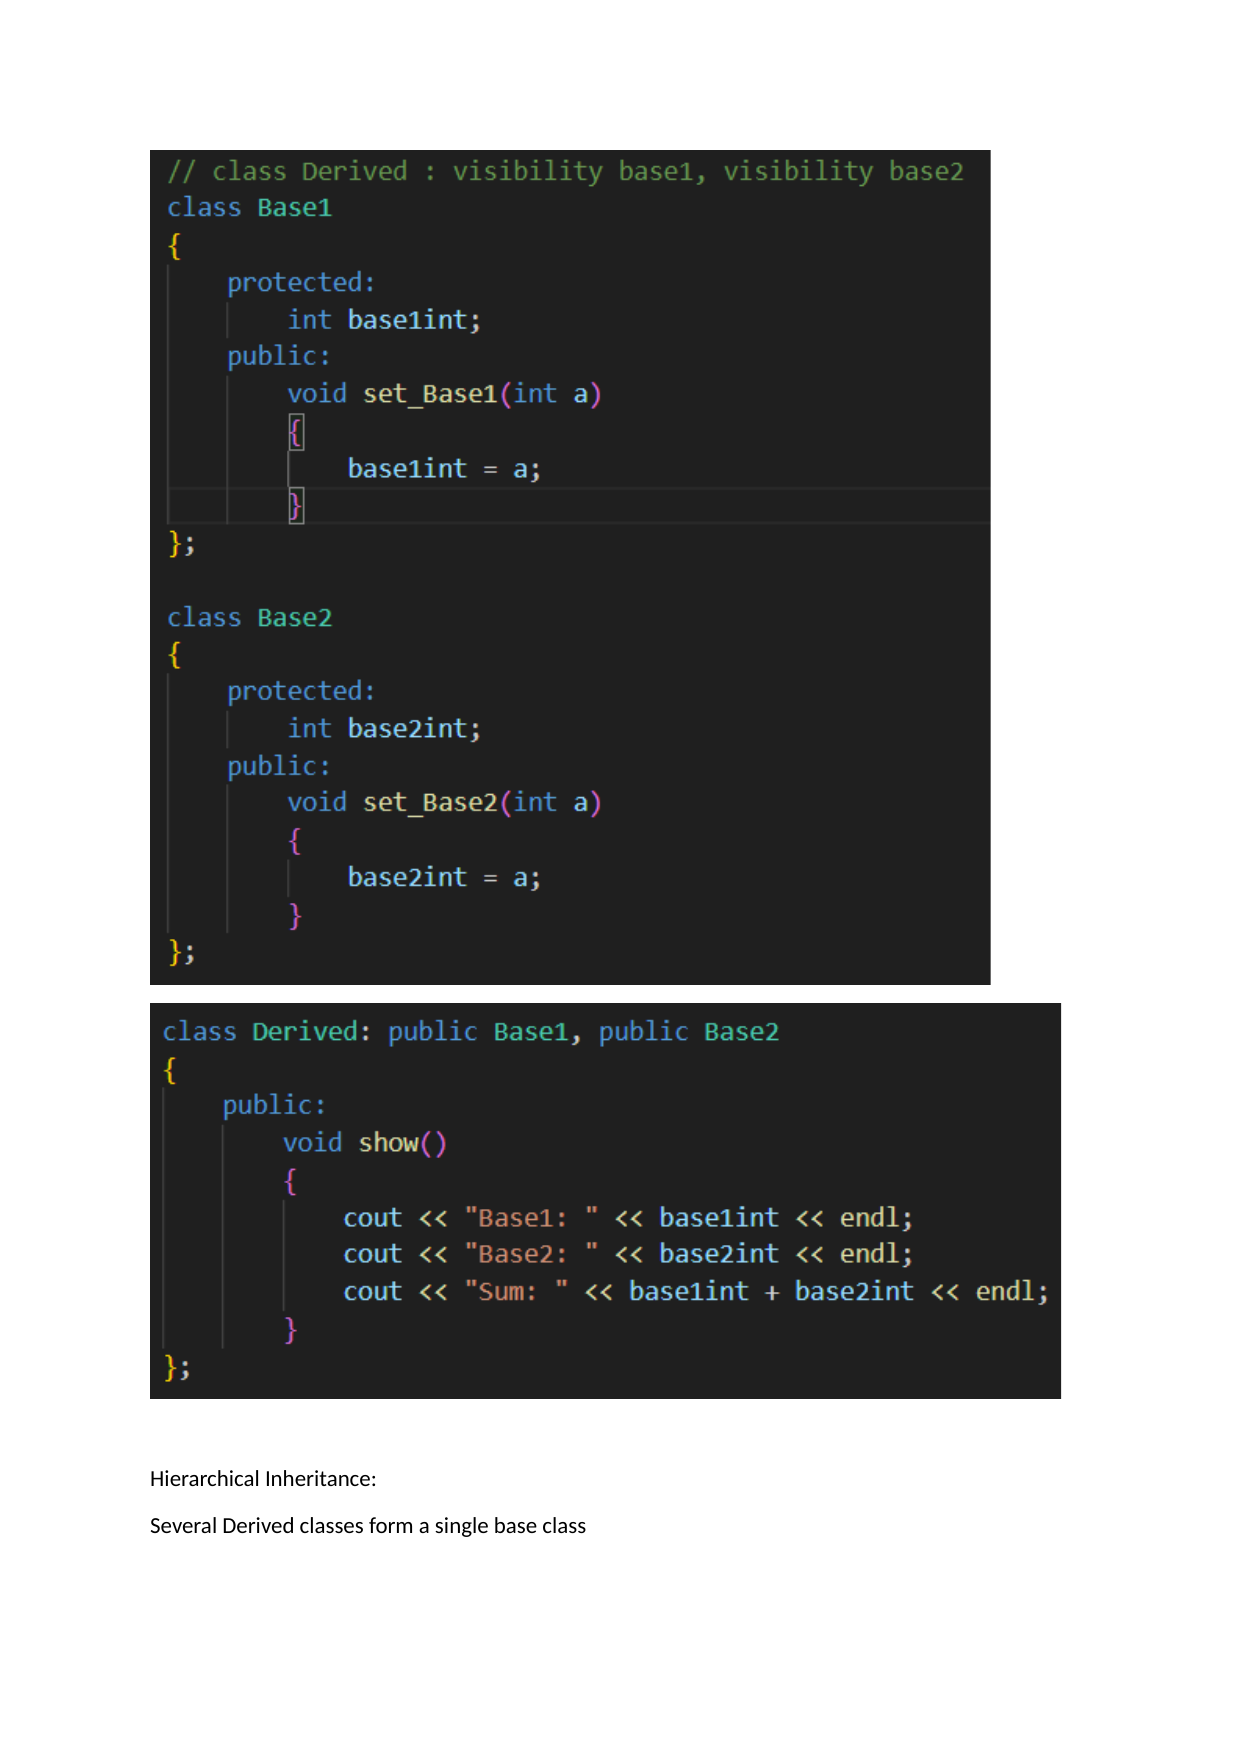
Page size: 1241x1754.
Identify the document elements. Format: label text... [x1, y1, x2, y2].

picture [150, 150, 991, 985]
text Hierarchical Inheritance: [150, 1464, 1090, 1492]
text Several Derived classes form a single base class [150, 1511, 1090, 1539]
picture [150, 1003, 1062, 1399]
